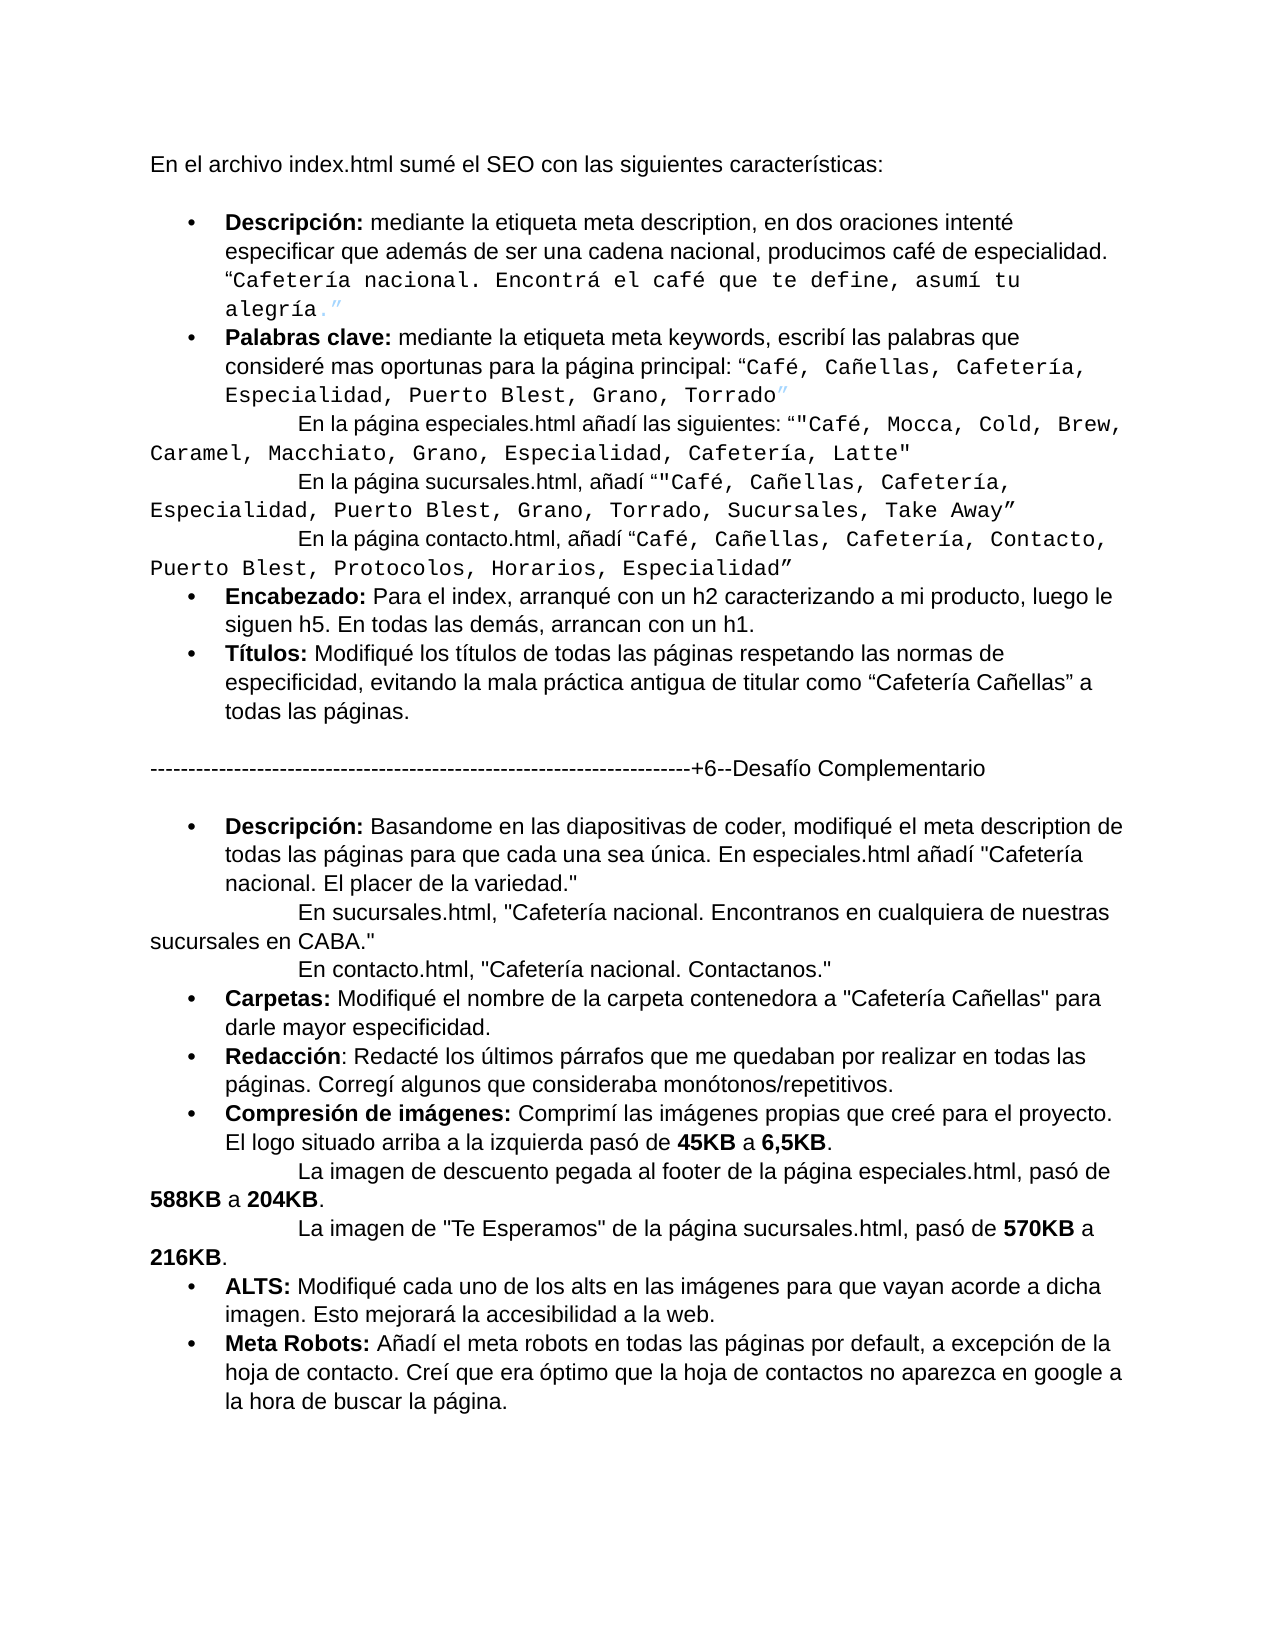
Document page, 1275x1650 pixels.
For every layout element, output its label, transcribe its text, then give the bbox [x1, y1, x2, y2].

text -----------------------------------------------------------------------+6--Desafío Complementario [150, 754, 1125, 782]
list Descripción: Basandome en las diapositivas de coder, modifiqué el meta description de todas las páginas para que cada una sea única. En especiales.html añadí "Cafetería nacional. El placer de la variedad." [187, 811, 1125, 897]
text En el archivo index.html sumé el SEO con las siguientes características: [150, 150, 1125, 179]
text En contacto.html, "Cafetería nacional. Contactanos." [150, 955, 1125, 984]
list Compresión de imágenes: Comprimí las imágenes propias que creé para el proyecto. El logo situado arriba a la izquierda pasó de 45KB a 6,5KB. [187, 1099, 1125, 1156]
list Encabezado: Para el index, arranqué con un h2 caracterizando a mi producto, luego le siguen h5. En todas las demás, arrancan con un h1. [187, 581, 1125, 639]
list Títulos: Modifiqué los títulos de todas las páginas respetando las normas de especificidad, evitando la mala práctica antigua de titular como “Cafetería Cañellas” a todas las páginas. [187, 639, 1125, 725]
text La imagen de descuento pegada al footer de la página especiales.html, pasó de 588KB a 204KB. [150, 1156, 1125, 1214]
text En la página contacto.html, añadí “Café, Cañellas, Cafetería, Contacto, Puerto Blest, Protocolos, Horarios, Especialidad” [150, 524, 1125, 581]
text En la página especiales.html añadí las siguientes: “"Café, Mocca, Cold, Brew, Caramel, Macchiato, Grano, Especialidad, Cafetería, Latte" [150, 409, 1125, 466]
text En sucursales.html, "Cafetería nacional. Encontranos en cualquiera de nuestras sucursales en CABA." [150, 897, 1125, 955]
list ALTS: Modifiqué cada uno de los alts en las imágenes para que vayan acorde a dicha imagen. Esto mejorará la accesibilidad a la web. [187, 1271, 1125, 1329]
list Carpetas: Modifiqué el nombre de la carpeta contenedora a "Cafetería Cañellas" para darle mayor especificidad. [187, 984, 1125, 1041]
text La imagen de "Te Esperamos" de la página sucursales.html, pasó de 570KB a 216KB. [150, 1214, 1125, 1271]
list Palabras clave: mediante la etiqueta meta keywords, escribí las palabras que consideré mas oportunas para la página principal: “Café, Cañellas, Cafetería, Especialidad, Puerto Blest, Grano, Torrado” [187, 322, 1125, 409]
list Descripción: mediante la etiqueta meta description, en dos oraciones intenté especificar que además de ser una cadena nacional, producimos café de especialidad. “Cafetería nacional. Encontrá el café que te define, asumí tu alegría.” [187, 207, 1125, 322]
list Redacción: Redacté los últimos párrafos que me quedaban por realizar en todas las páginas. Corregí algunos que consideraba monótonos/repetitivos. [187, 1041, 1125, 1099]
list Meta Robots: Añadí el meta robots en todas las páginas por default, a excepción de la hoja de contacto. Creí que era óptimo que la hoja de contactos no aparezca en google a la hora de buscar la página. [187, 1329, 1125, 1415]
text En la página sucursales.html, añadí “"Café, Cañellas, Cafetería, Especialidad, Puerto Blest, Grano, Torrado, Sucursales, Take Away” [150, 466, 1125, 524]
